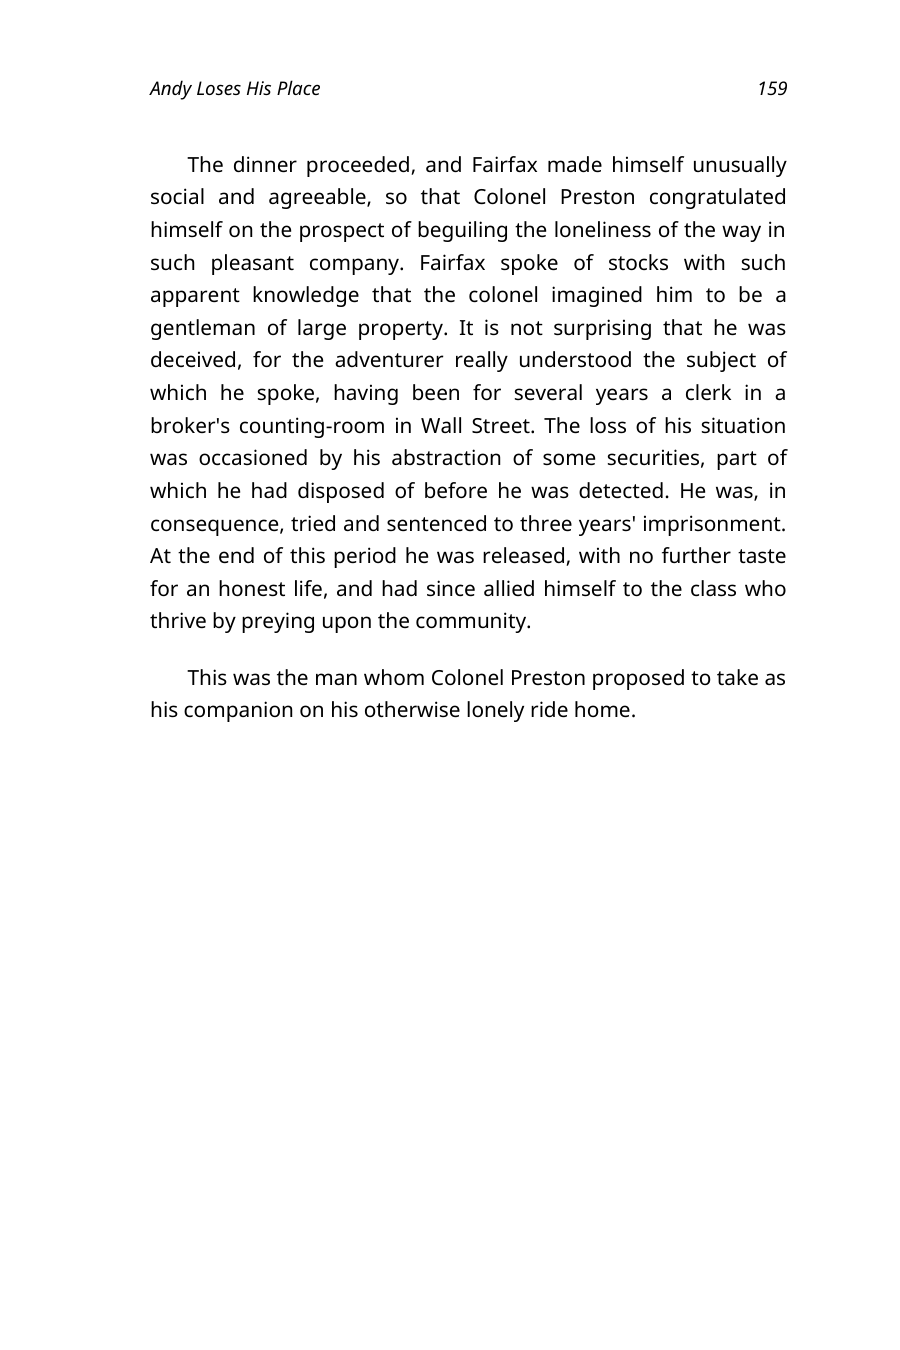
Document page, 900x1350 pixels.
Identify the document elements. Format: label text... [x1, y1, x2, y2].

text The dinner proceeded, and Fairfax made himself unusually social and agreeable, so that Colonel Preston congratulated himself on the prospect of beguiling the loneliness of the way in such pleasant company. Fairfax spoke of stocks with such apparent knowledge that the colonel imagined him to be a gentleman of large property. It is not surprising that he was deceived, for the adventurer really understood the subject of which he spoke, having been for several years a clerk in a broker's counting-room in Wall Street. The loss of his situation was occasioned by his abstraction of some securities, part of which he had disposed of before he was detected. He was, in consequence, tried and sentenced to three years' imprisonment. At the end of this period he was released, with no further taste for an honest life, and had since allied himself to the class who thrive by preying upon the community. [150, 150, 787, 635]
text This was the man whom Colonel Preston proposed to take as his companion on his otherwise lonely ride home. [150, 663, 787, 724]
